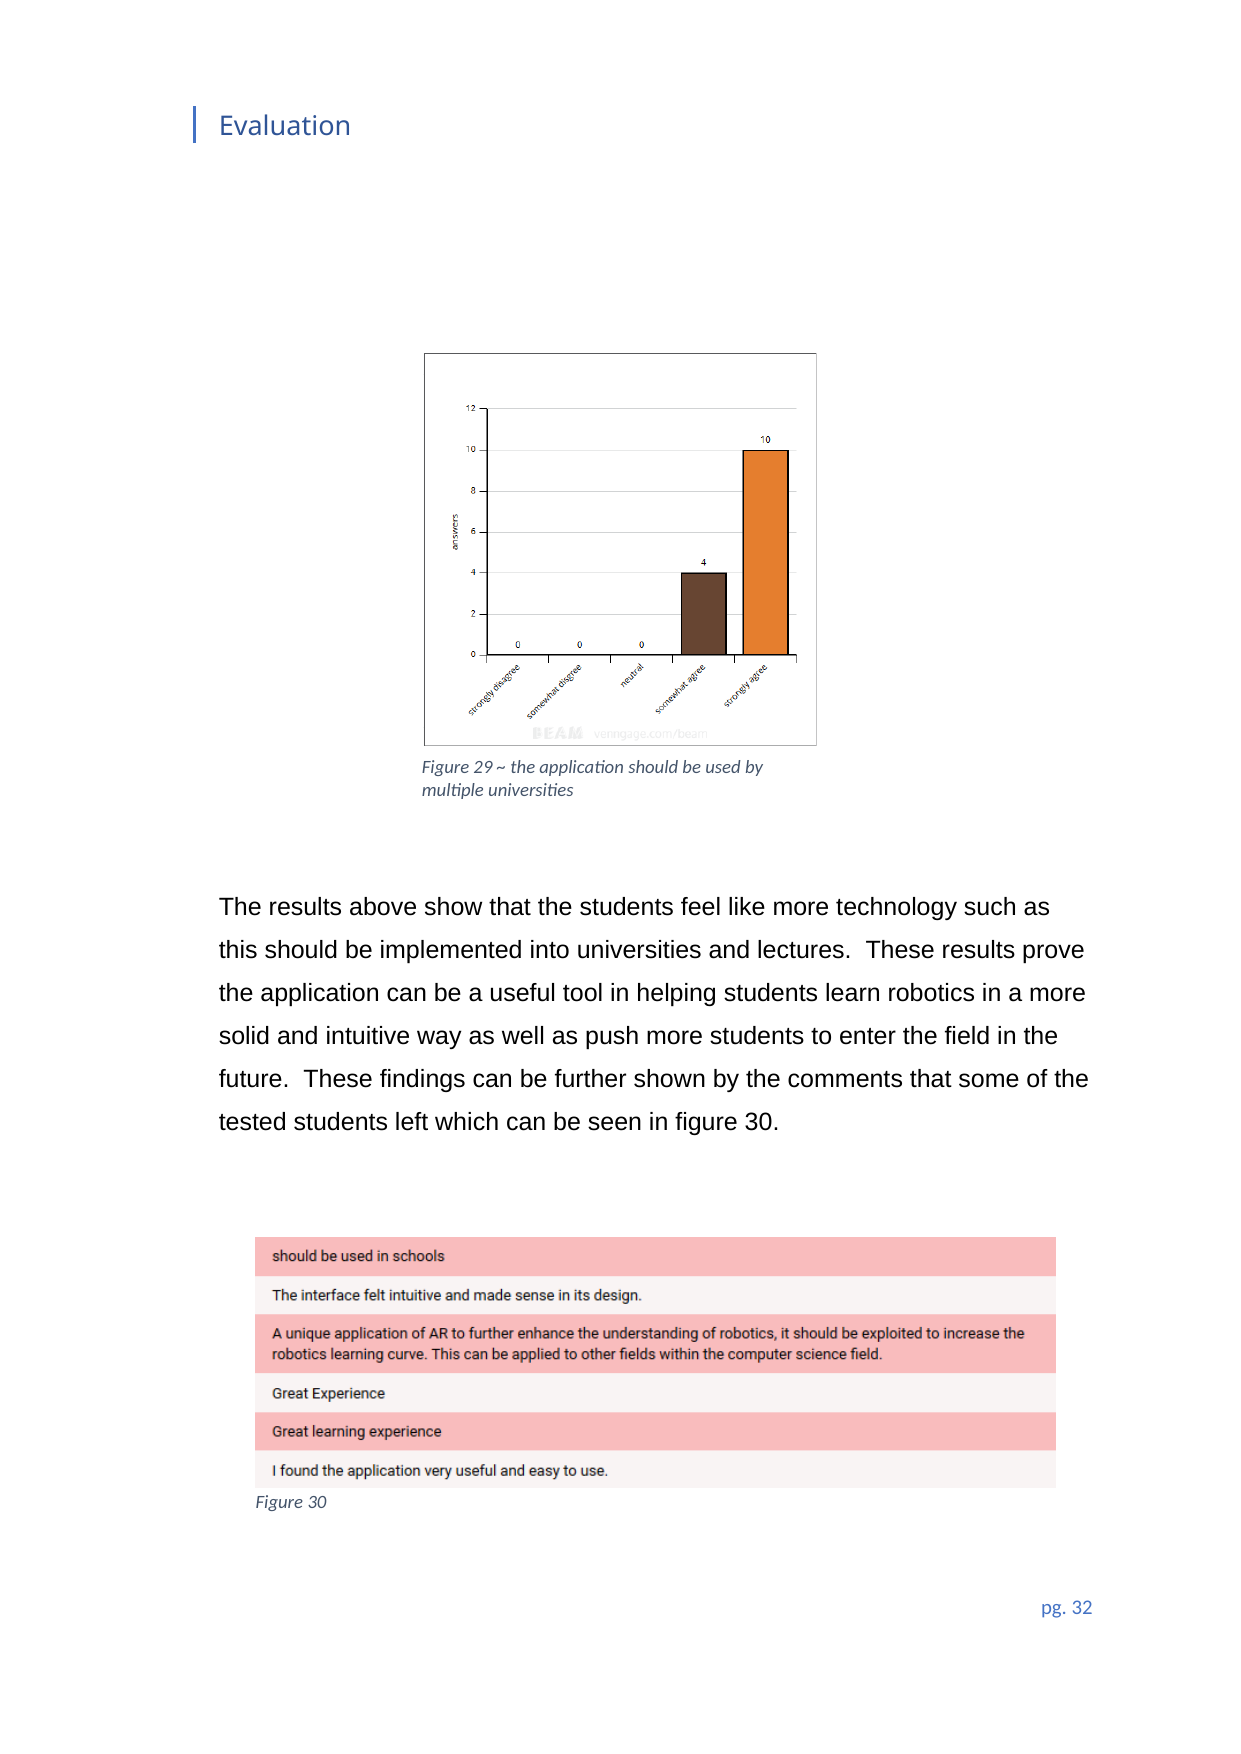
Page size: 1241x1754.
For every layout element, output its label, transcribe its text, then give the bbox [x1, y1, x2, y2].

picture [422, 353, 817, 745]
text The results above show that the students feel like more technology such as this should be implemented into universities and lectures. These results prove the application can be a useful tool in helping students learn robotics in a more solid and intuitive way as well as push more students to enter the field in the future. These findings can be further shown by the comments that some of the tested students left which can be seen in figure 30. [218, 892, 1092, 1136]
picture [252, 1237, 1056, 1487]
